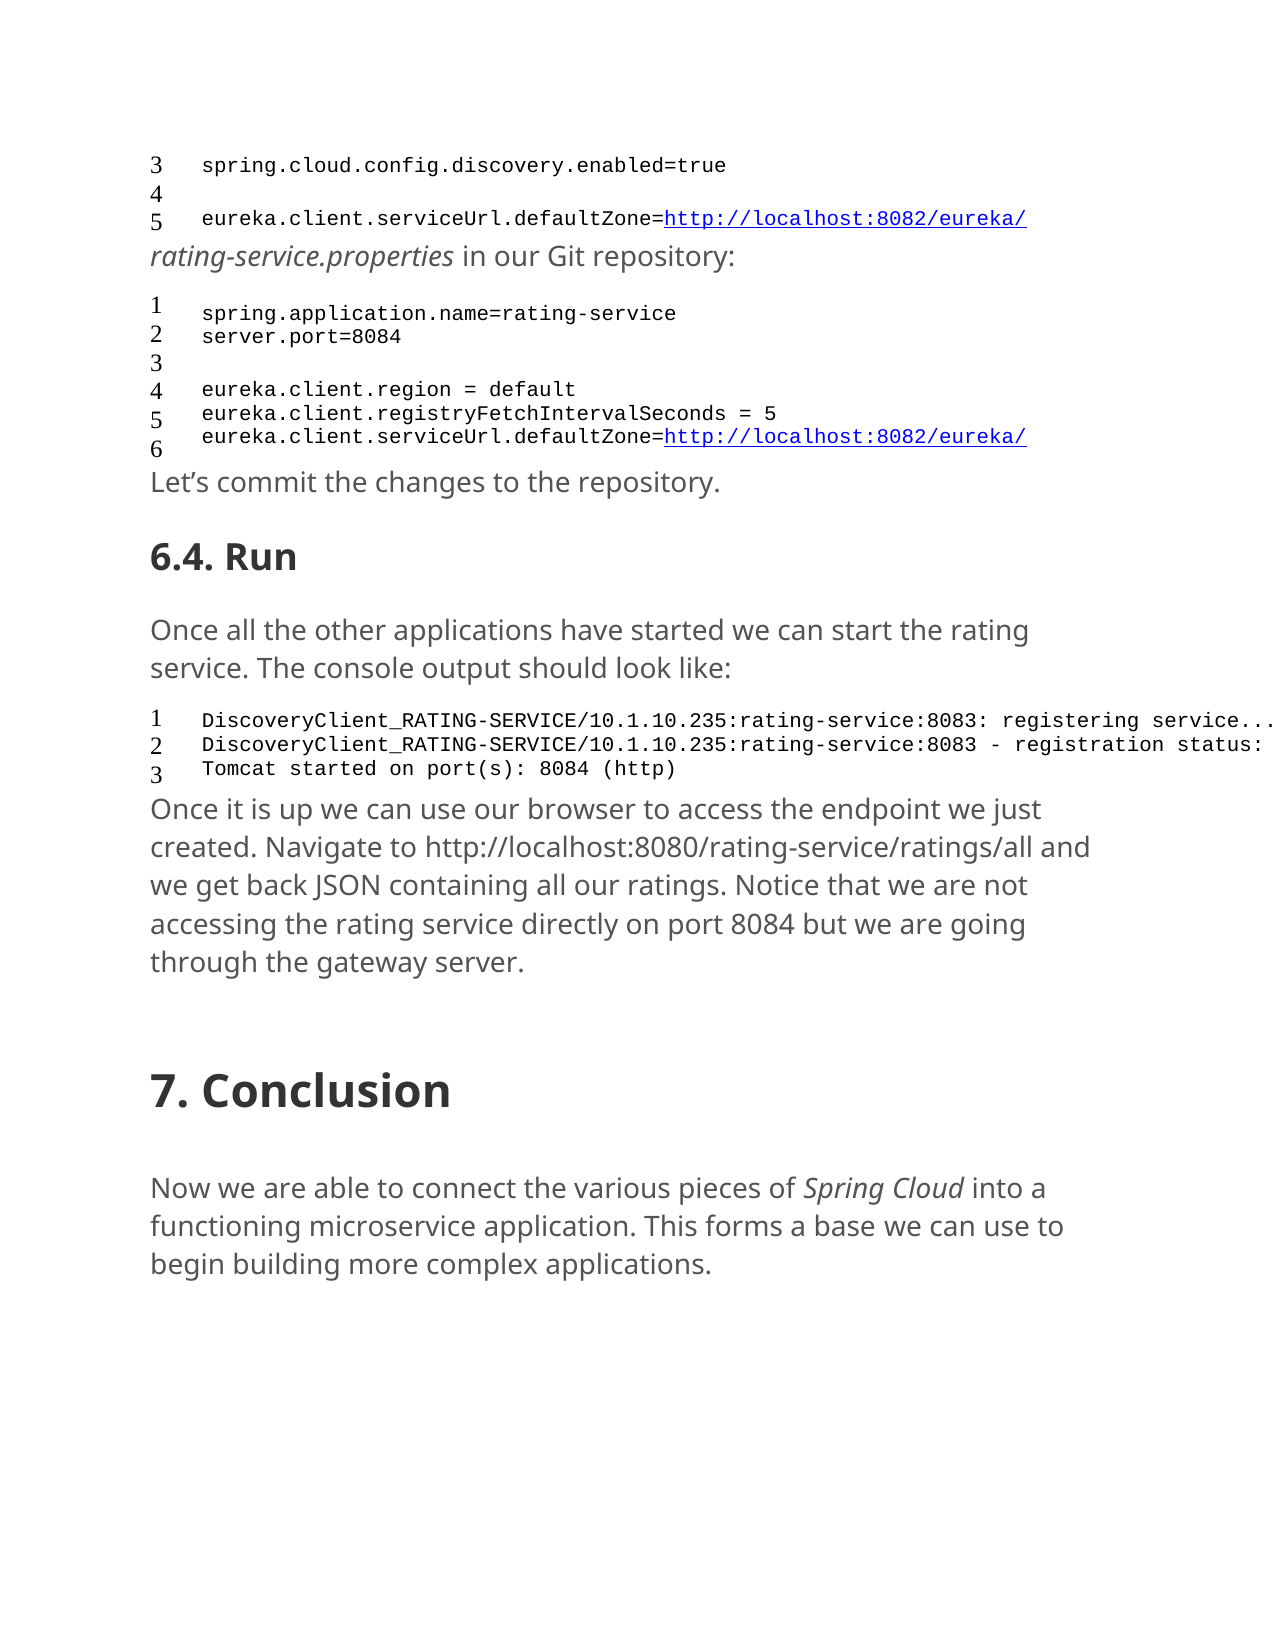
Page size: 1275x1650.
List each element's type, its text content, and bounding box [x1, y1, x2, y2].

text Let’s commit the changes to the repository. [150, 463, 1125, 501]
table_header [201, 150, 1275, 236]
text Now we are able to connect the various pieces of Spring Cloud into a functioning microservice application. This forms a base we can use to begin building more complex applications. [150, 1168, 1125, 1283]
text 6.4. Run [150, 530, 1125, 581]
table_header DiscoveryClient_RATING-SERVICE/10.1.10.235:rating-service:8083: registering service... DiscoveryClient_RATING-SERVICE/10.1.10.235:rating-service:8083 - registration status: 204 Tomcat started on port(s): 8084 (http) [202, 703, 1275, 789]
table_header spring.application.name=rating-service server.port=8084 eureka.client.region = default eureka.client.registryFetchIntervalSeconds = 5 eureka.client.serviceUrl.defaultZone=http://localhost:8082/eureka/ [201, 290, 1275, 463]
table_header 1 2 3 4 5 6 [150, 290, 201, 463]
table_header 1 2 3 4 5 [150, 150, 201, 236]
table_header 1 2 3 [150, 703, 202, 789]
text 7. Conclusion [150, 1059, 1125, 1121]
text Once all the other applications have started we can start the rating service. The console output should look like: [150, 610, 1125, 687]
text Once it is up we can use our browser to access the endpoint we just created. Navigate to http://localhost:8080/rating-service/ratings/all and we get back JSON containing all our ratings. Notice that we are not accessing the rating service directly on port 8084 but we are going through the gateway server. [150, 789, 1125, 981]
text rating-service.properties in our Git repository: [150, 236, 1125, 274]
